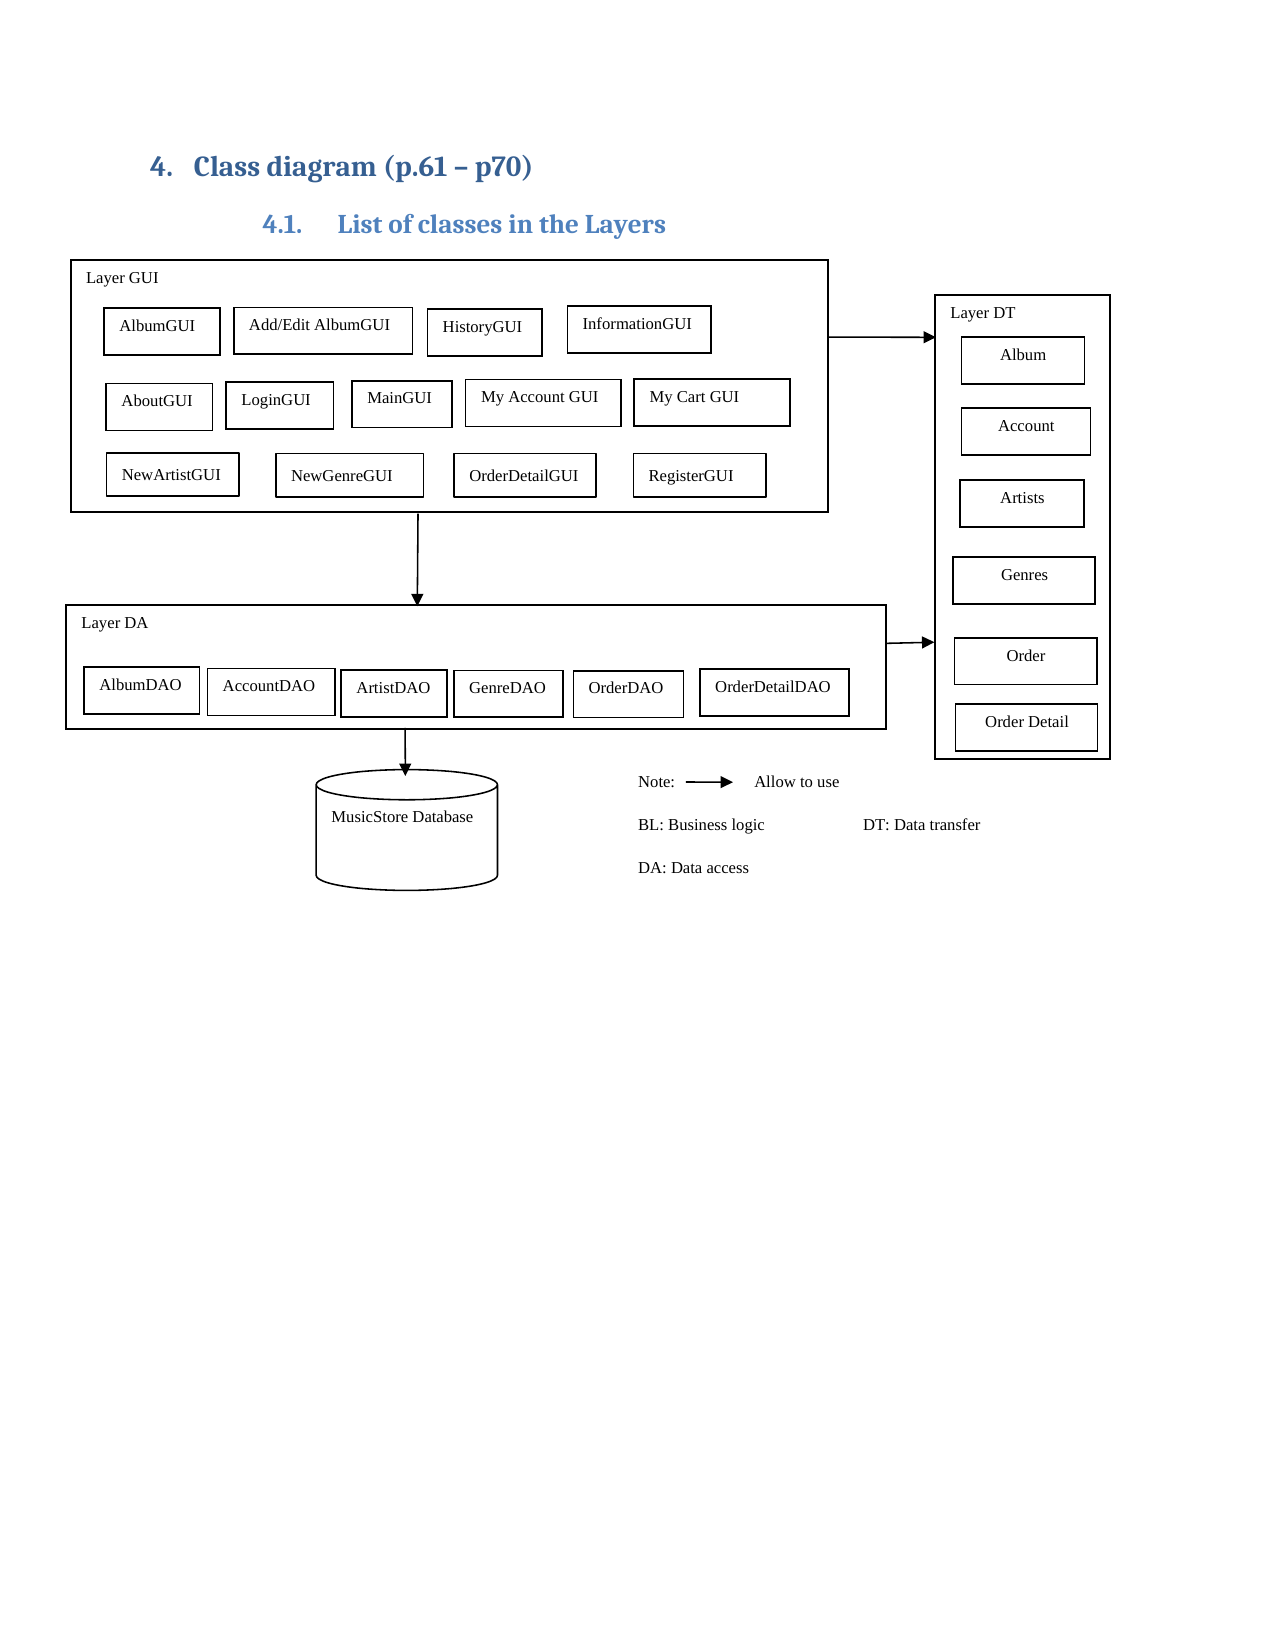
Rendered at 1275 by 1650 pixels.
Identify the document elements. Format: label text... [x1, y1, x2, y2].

subtitle Class diagram (p.61 – p70) [150, 150, 1125, 183]
subtitle List of classes in the Layers [262, 209, 1125, 241]
